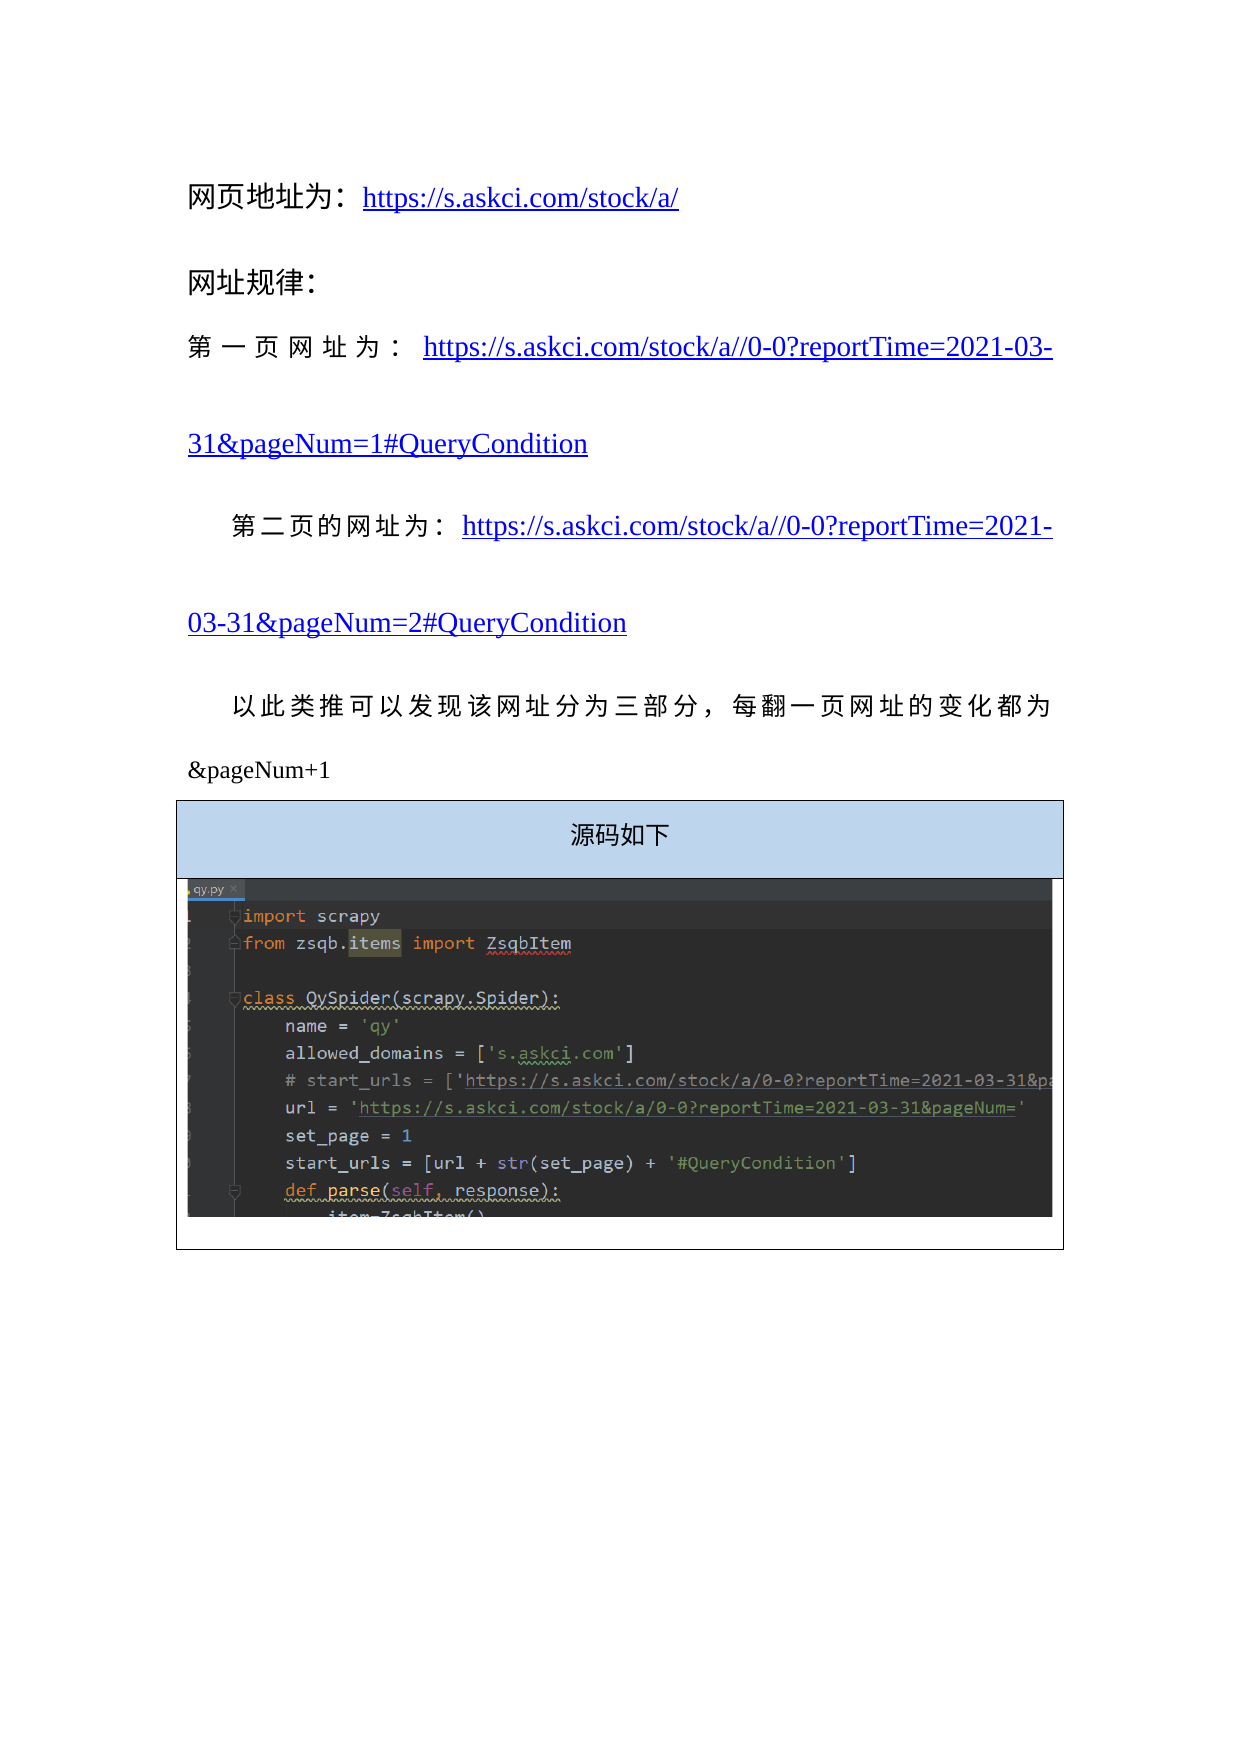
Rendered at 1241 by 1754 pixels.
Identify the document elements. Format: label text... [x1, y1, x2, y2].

text 以此类推可以发现该网址分为三部分，每翻一页网址的变化都为&pageNum+1 [187, 672, 1053, 785]
text 网址规律： [187, 248, 1053, 313]
picture [187, 879, 1053, 1217]
text 第一页网址为：https://s.askci.com/stock/a//0-0?reportTime=2021-03-31&pageNum=1#QueryCondition [187, 313, 1053, 476]
table_header 源码如下 [177, 801, 1063, 878]
text 网页地址为：https://s.askci.com/stock/a/ [187, 162, 1053, 227]
text 第二页的网址为：https://s.askci.com/stock/a//0-0?reportTime=2021-03-31&pageNum=2#QueryCondition [187, 492, 1053, 655]
table_cell [177, 879, 1063, 1249]
